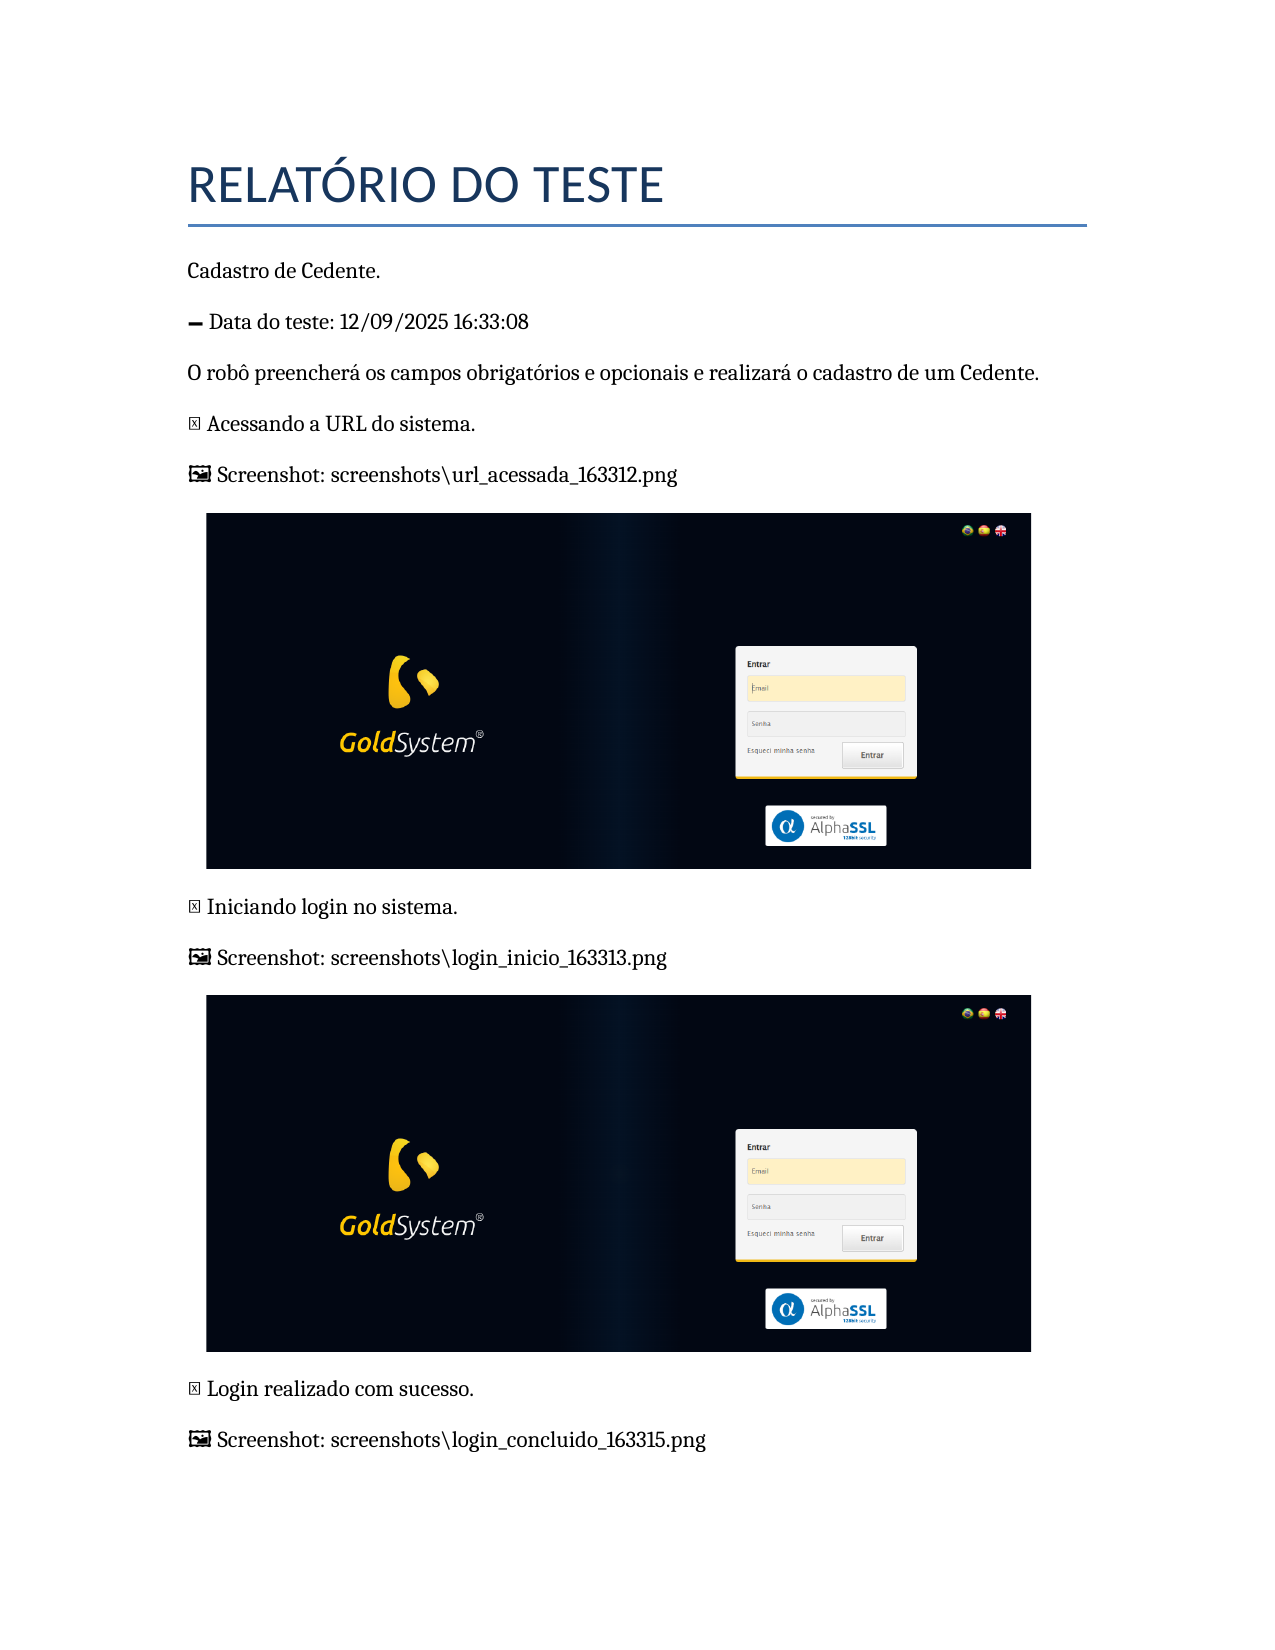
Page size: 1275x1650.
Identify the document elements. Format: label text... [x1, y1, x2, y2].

text Cadastro de Cedente. [187, 258, 1087, 284]
text 🔄 Iniciando login no sistema. [187, 893, 1087, 920]
text O robô preencherá os campos obrigatórios e opcionais e realizará o cadastro de um Cedente. [187, 360, 1087, 386]
text ✅ Login realizado com sucesso. [187, 1376, 1087, 1402]
text 🖼️ Screenshot: screenshots\url_acessada_163312.png [187, 462, 1087, 488]
picture [206, 995, 1032, 1352]
text 🗕️ Data do teste: 12/09/2025 16:33:08 [187, 309, 1087, 335]
text 🔄 Acessando a URL do sistema. [187, 411, 1087, 437]
text 🖼️ Screenshot: screenshots\login_inicio_163313.png [187, 944, 1087, 971]
text 🖼️ Screenshot: screenshots\login_concluido_163315.png [187, 1427, 1087, 1453]
title RELATÓRIO DO TESTE [187, 150, 1087, 227]
picture [206, 513, 1032, 869]
